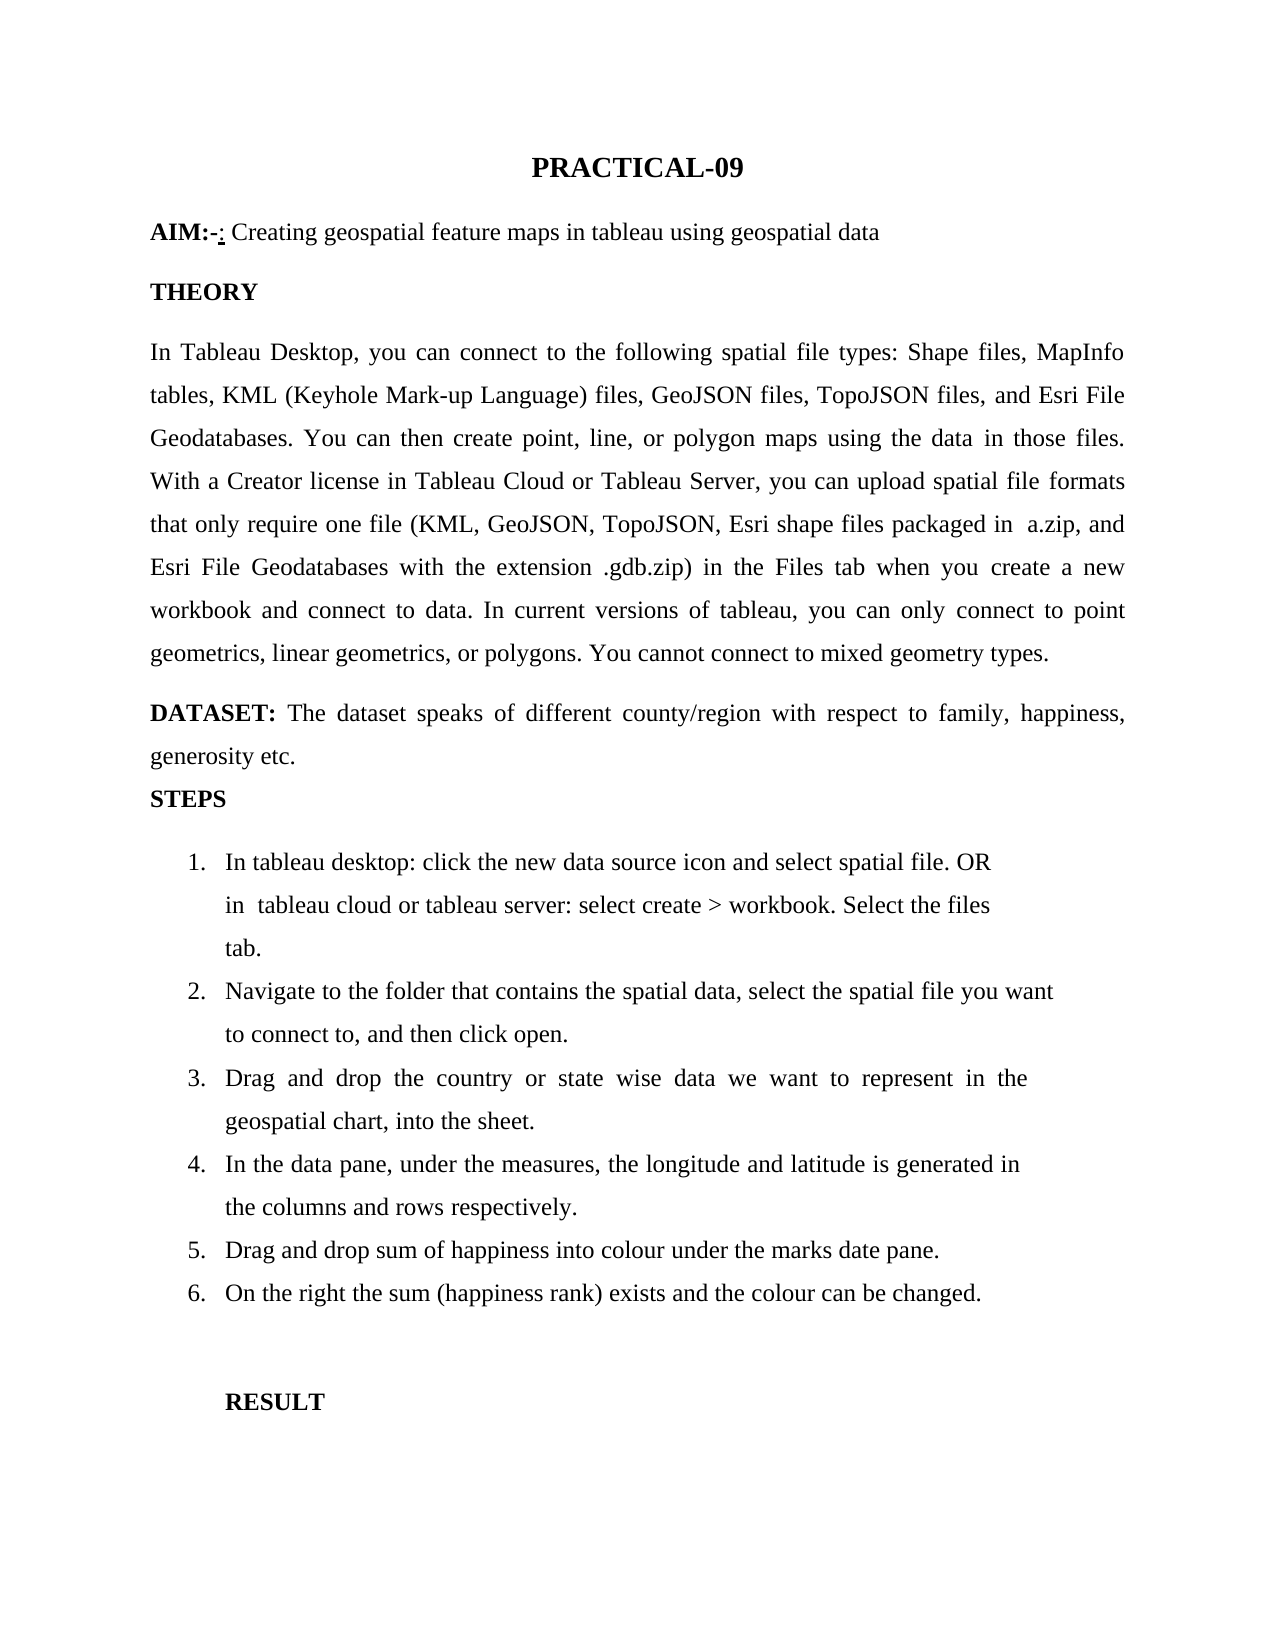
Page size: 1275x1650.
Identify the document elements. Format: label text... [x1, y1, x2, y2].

list On the right the sum (happiness rank) exists and the colour can be changed. [187, 1278, 1125, 1307]
text DATASET: The dataset speaks of different county/region with respect to family, happiness, generosity etc. [150, 698, 1125, 770]
text STEPS [150, 784, 1125, 813]
list Navigate to the folder that contains the spatial data, select the spatial file you want to connect to, and then click open. [187, 976, 1054, 1048]
list RESULT [225, 1387, 1125, 1416]
list Drag and drop the country or state wise data we want to represent in the geospatial chart, into the sheet. [187, 1063, 1027, 1134]
list In tableau desktop: click the new data source icon and select spatial file. OR in tableau cloud or tableau server: select create > workbook. Select the files tab. [187, 847, 991, 962]
list In the data pane, under the measures, the longitude and latitude is generated in the columns and rows respectively. [187, 1149, 1021, 1221]
text In Tableau Desktop, you can connect to the following spatial file types: Shape files, MapInfo tables, KML (Keyhole Mark-up Language) files, GeoJSON files, TopoJSON files, and Esri File Geodatabases. You can then create point, line, or polygon maps using the data in those files. With a Creator license in Tableau Cloud or Tableau Server, you can upload spatial file formats that only require one file (KML, GeoJSON, TopoJSON, Esri shape files packaged in a.zip, and Esri File Geodatabases with the extension .gdb.zip) in the Files tab when you create a new workbook and connect to data. In current versions of tableau, you can only connect to point geometrics, linear geometrics, or polygons. You cannot connect to mixed geometry types. [150, 337, 1125, 667]
text PRACTICAL-09 [150, 150, 1125, 183]
text AIM:-: Creating geospatial feature maps in tableau using geospatial data [150, 217, 1125, 246]
text THEORY [150, 277, 1125, 306]
list Drag and drop sum of happiness into colour under the marks date pane. [187, 1235, 1125, 1264]
